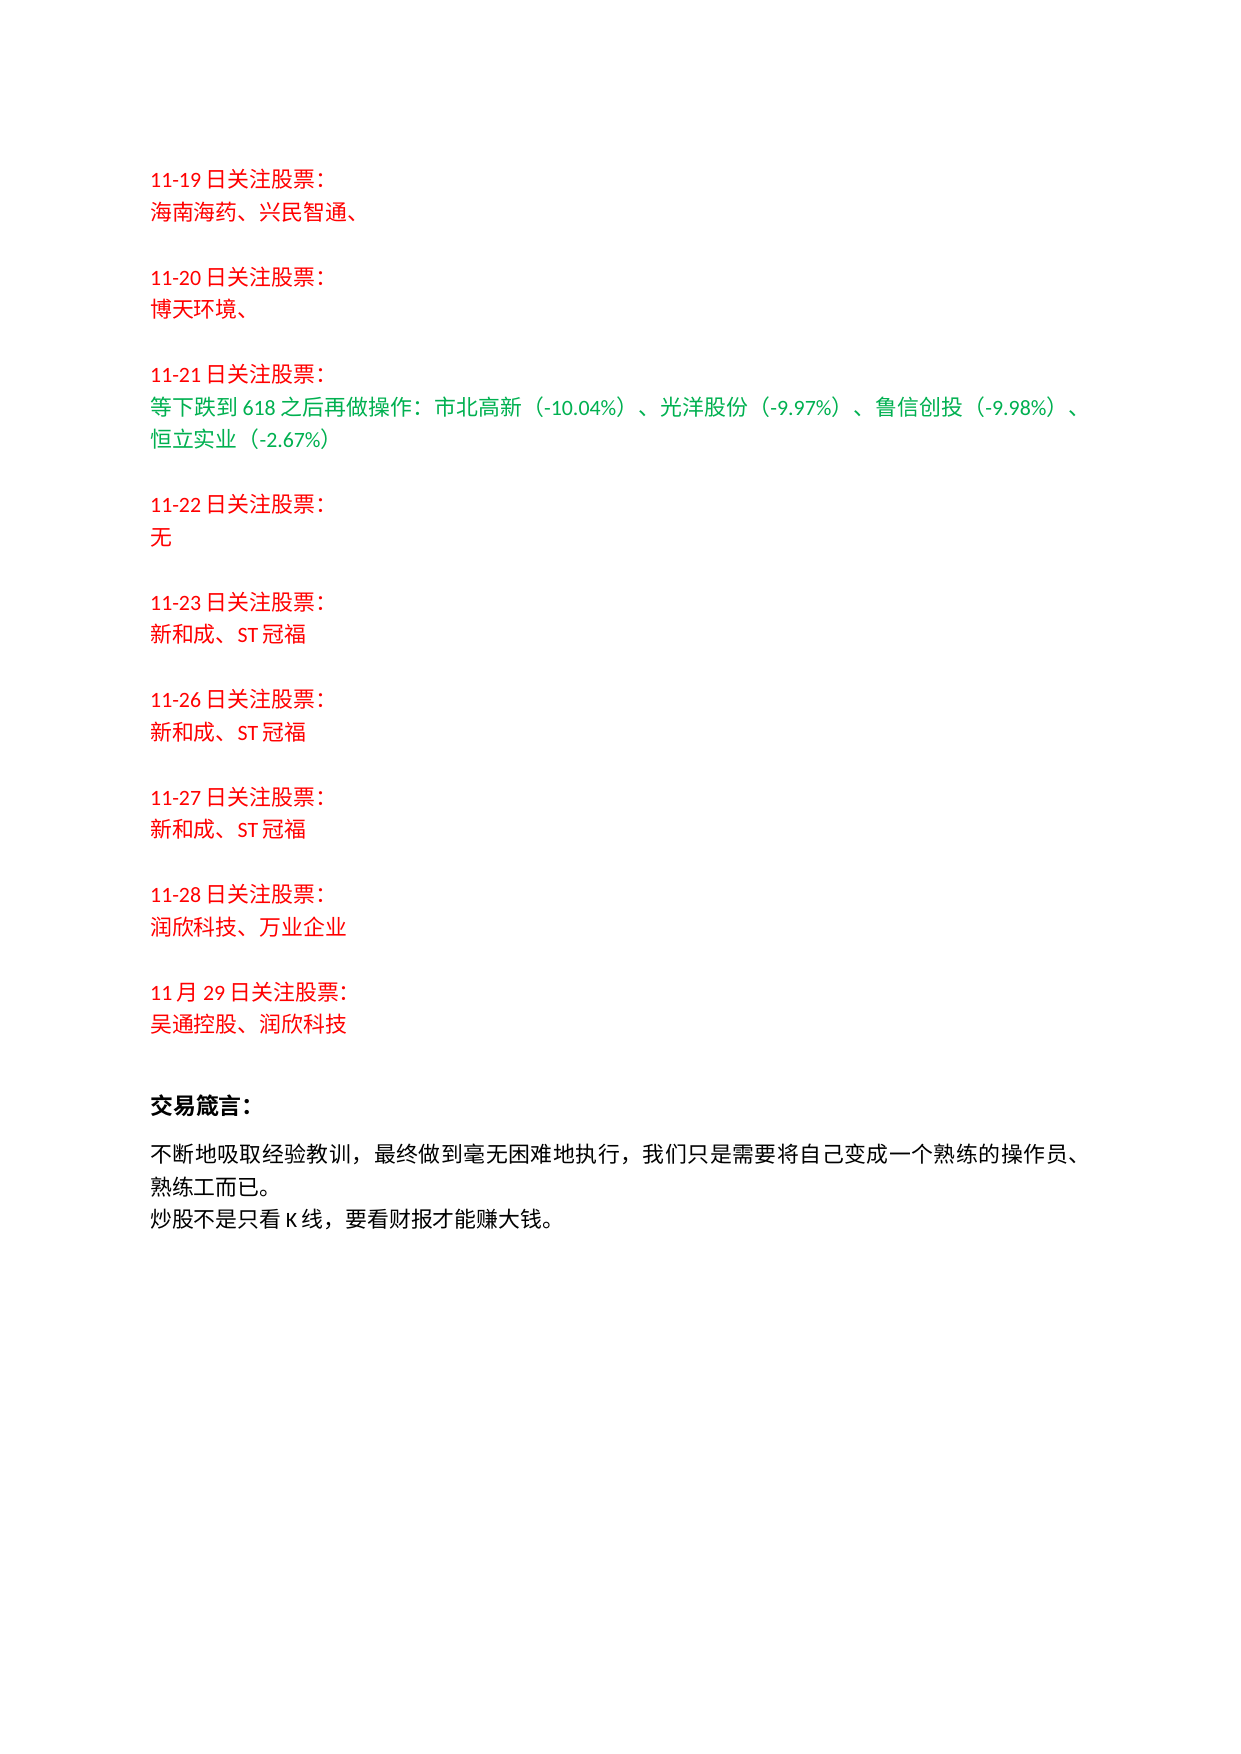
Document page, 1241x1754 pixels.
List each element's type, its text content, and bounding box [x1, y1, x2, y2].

text 海南海药、兴民智通、 [150, 194, 1090, 227]
text 吴通控股、润欣科技 [150, 1007, 1090, 1039]
text 润欣科技、万业企业 [150, 909, 1090, 942]
text 炒股不是只看K线，要看财报才能赚大钱。 [150, 1202, 1090, 1234]
text 博天环境、 [150, 292, 1090, 324]
text 新和成、ST冠福 [150, 617, 1090, 649]
text 11-20日关注股票： [150, 259, 1090, 292]
text 等下跌到618之后再做操作：市北高新（-10.04%）、光洋股份（-9.97%）、鲁信创投（-9.98%）、恒立实业（-2.67%） [150, 389, 1090, 454]
text 交易箴言： [150, 1072, 1090, 1137]
text 11-19日关注股票： [150, 162, 1090, 194]
text 11月29日关注股票： [150, 974, 1090, 1007]
text 新和成、ST冠福 [150, 714, 1090, 747]
text 11-28日关注股票： [150, 877, 1090, 909]
text 不断地吸取经验教训，最终做到毫无困难地执行，我们只是需要将自己变成一个熟练的操作员、熟练工而已。 [150, 1137, 1090, 1202]
text 11-22日关注股票： [150, 487, 1090, 519]
text 无 [150, 519, 1090, 552]
text 新和成、ST冠福 [150, 812, 1090, 844]
text 11-21日关注股票： [150, 357, 1090, 389]
text 11-26日关注股票： [150, 682, 1090, 714]
text 11-27日关注股票： [150, 779, 1090, 812]
text 11-23日关注股票： [150, 584, 1090, 617]
